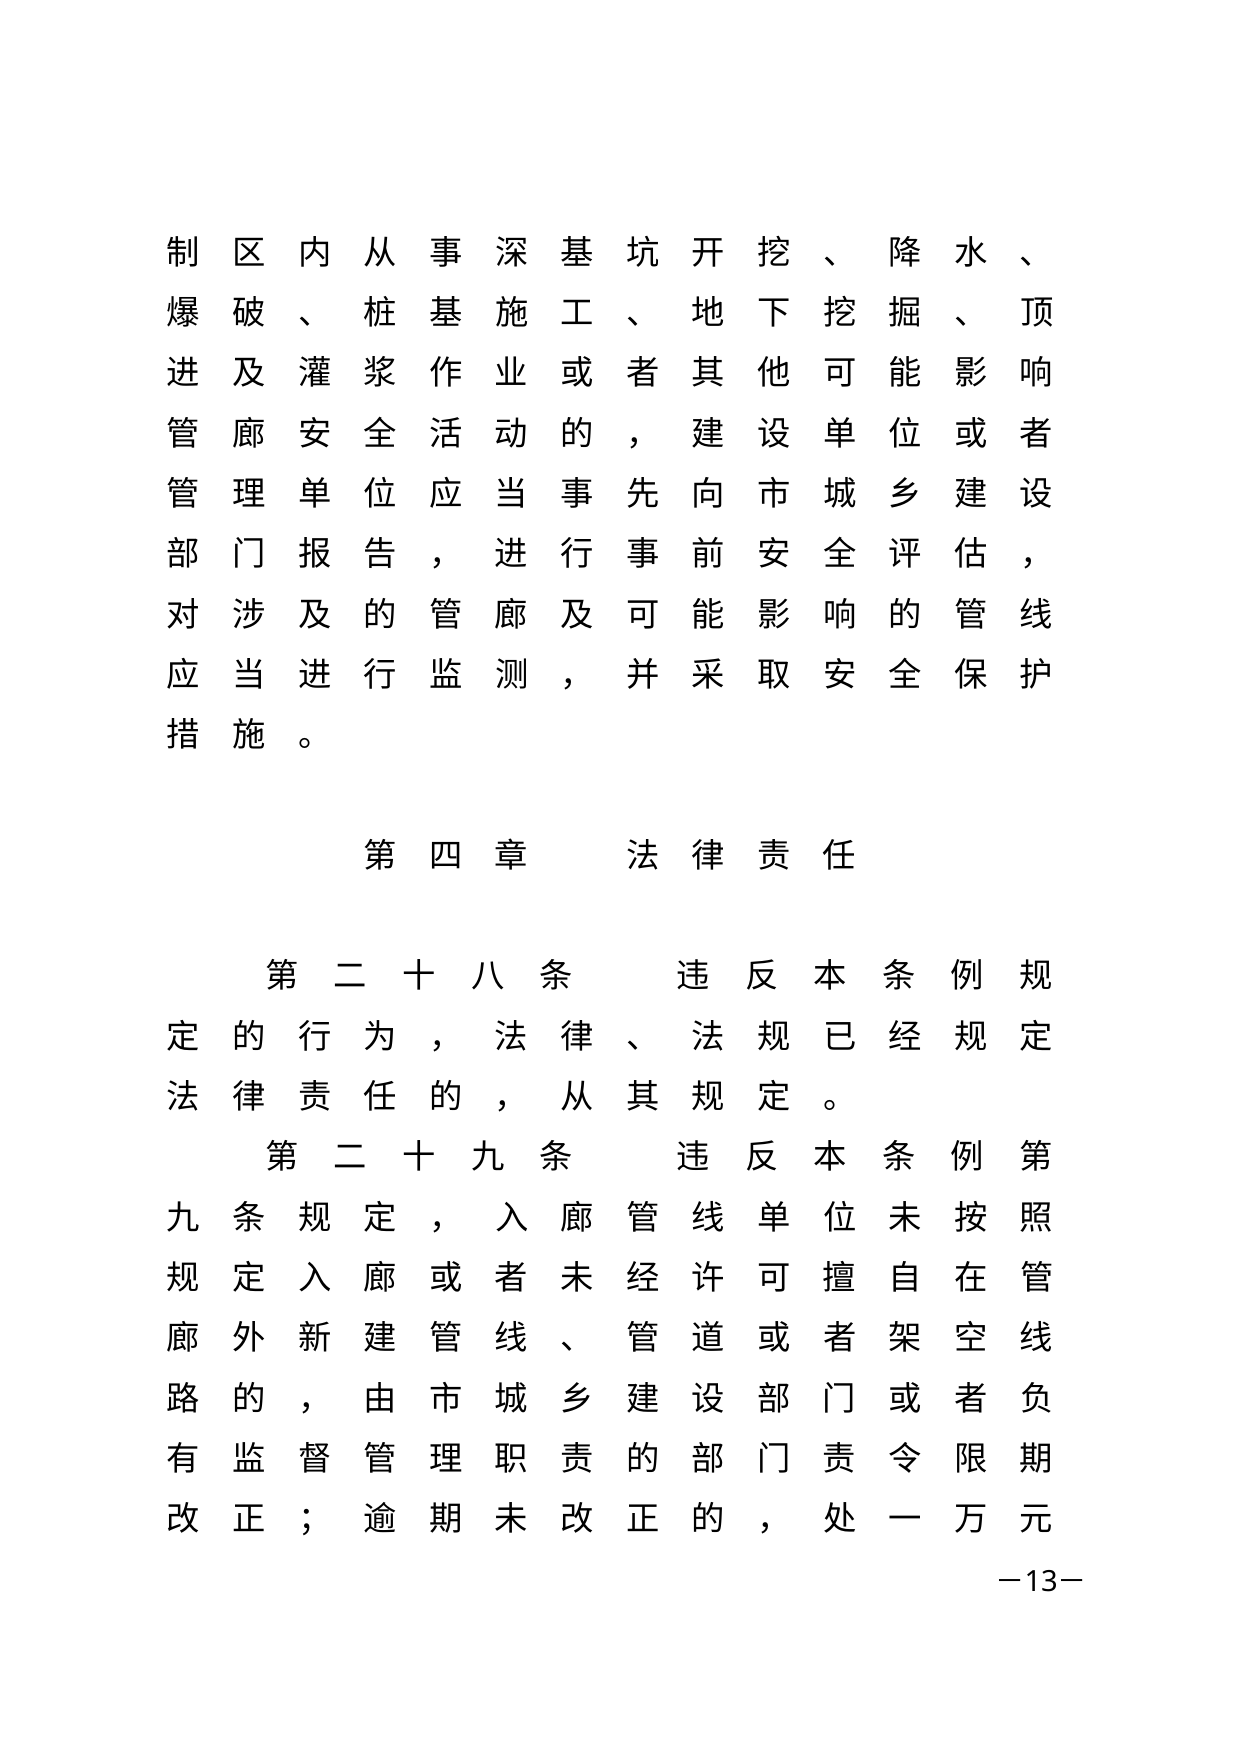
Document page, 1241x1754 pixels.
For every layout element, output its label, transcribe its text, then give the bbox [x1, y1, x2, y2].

text 第二十八条 违反本条例规定的行为，法律、法规已经规定法律责任的，从其规定。 [167, 943, 1085, 1124]
text 第二十九条 违反本条例第九条规定，入廊管线单位未按照规定入廊或者未经许可擅自在管廊外新建管线、管道或者架空线路的，由市城乡建设部门或者负有监督管理职责的部门责令限期改正；逾期未改正的，处一万元以上五万元以下的罚款。 [167, 1124, 1085, 1546]
text 第四章 法律责任 [167, 823, 1085, 883]
text 第二十七条 在管廊安全控制区内从事深基坑开挖、降水、爆破、桩基施工、地下挖掘、顶进及灌浆作业或者其他可能影响管廊安全活动的，建设单位或者管理单位应当事先向市城乡建设部门报告，进行事前安全评估，对涉及的管廊及可能影响的管线应当进行监测，并采取安全保护措施。 [167, 219, 1085, 762]
